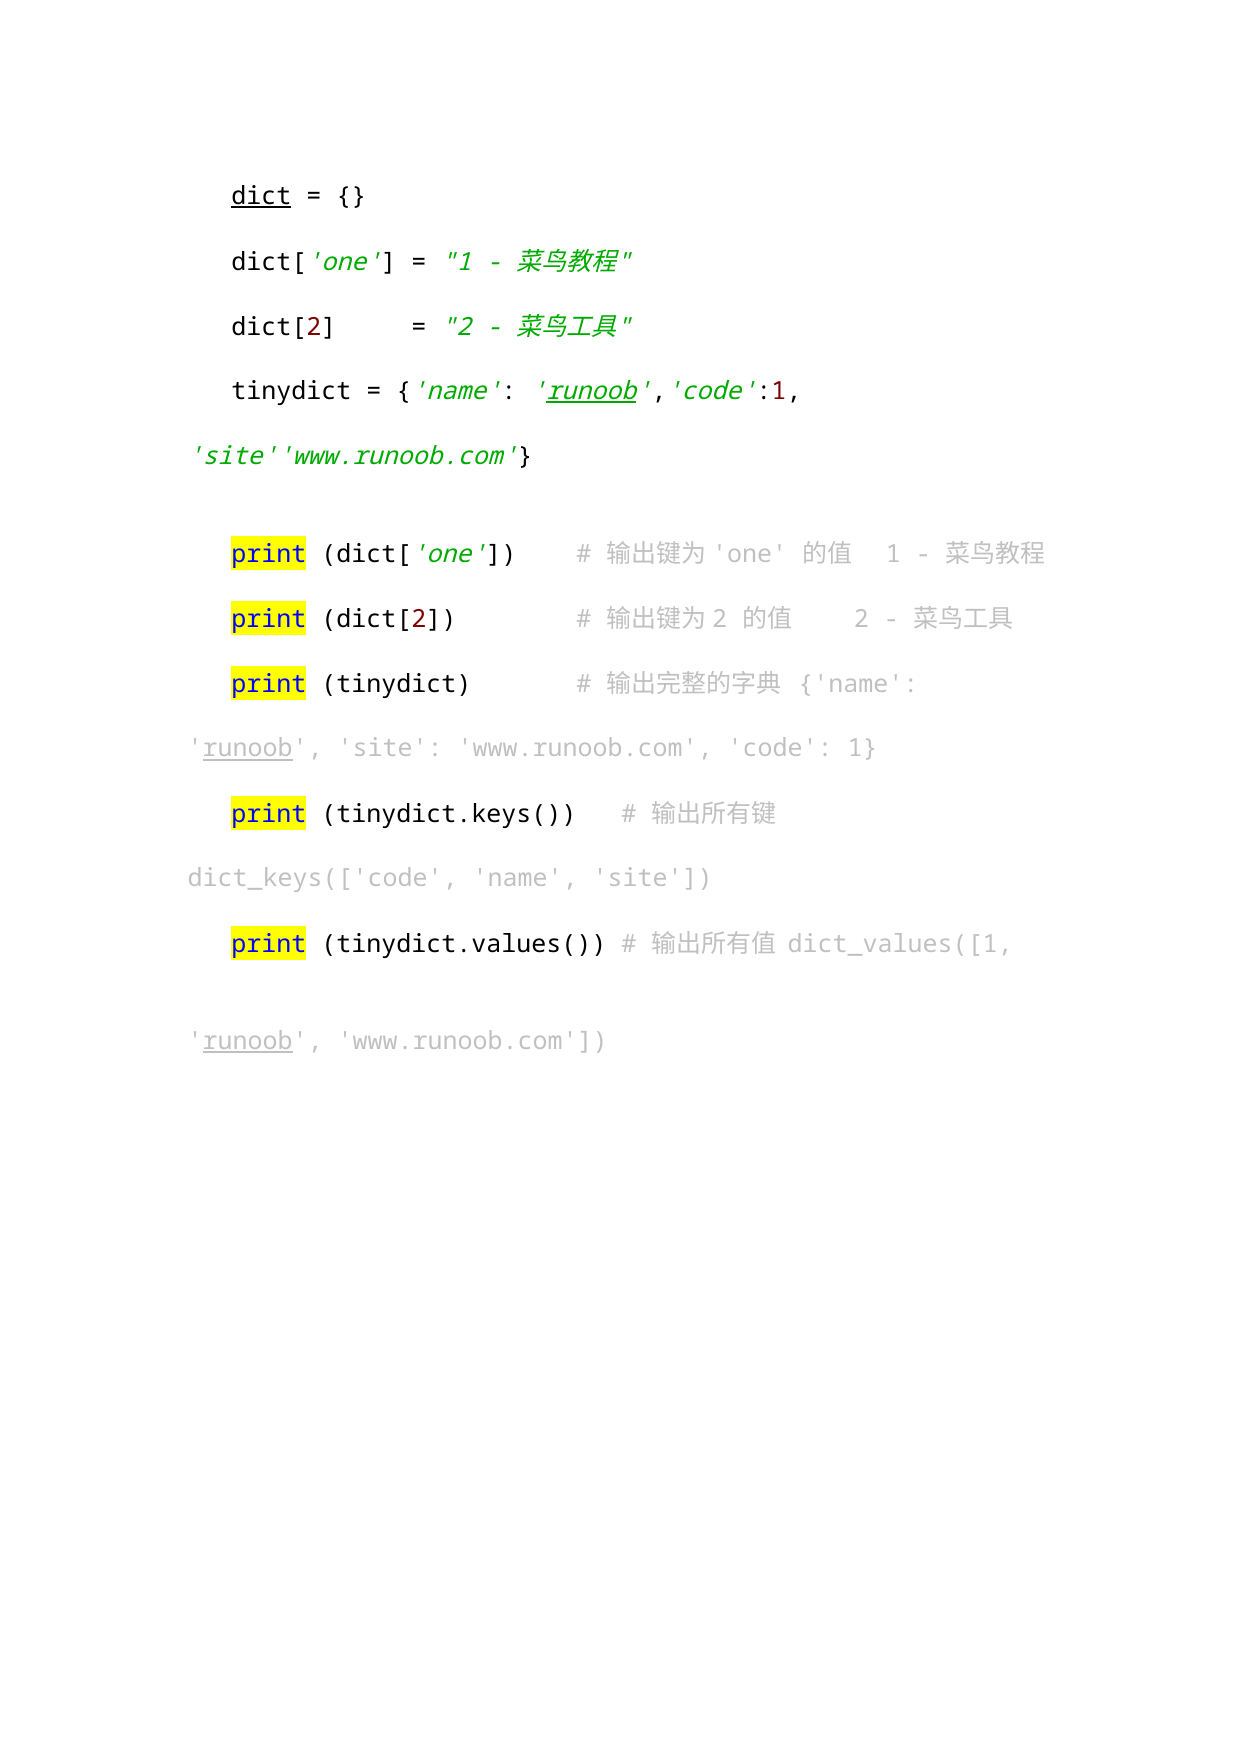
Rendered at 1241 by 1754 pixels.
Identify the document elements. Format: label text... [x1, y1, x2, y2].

text print (tinydict) # 输出完整的字典 {'name': 'runoob', 'site': 'www.runoob.com', 'code': 1} [187, 649, 1053, 779]
text print (dict['one']) # 输出键为 'one' 的值 1 - 菜鸟教程 [187, 519, 1053, 584]
text dict = {} [187, 162, 1053, 227]
text dict[2] = "2 - 菜鸟工具" [187, 292, 1053, 357]
text print (dict[2]) # 输出键为 2 的值 2 - 菜鸟工具 [187, 584, 1053, 649]
text print (tinydict.keys()) # 输出所有键 dict_keys(['code', 'name', 'site']) [187, 779, 1053, 909]
text dict['one'] = "1 - 菜鸟教程" [187, 227, 1053, 292]
text print (tinydict.values()) # 输出所有值 dict_values([1, 'runoob', 'www.runoob.com']) [187, 909, 1053, 1072]
text tinydict = {'name': 'runoob','code':1, 'site''www.runoob.com'} [187, 357, 1053, 487]
